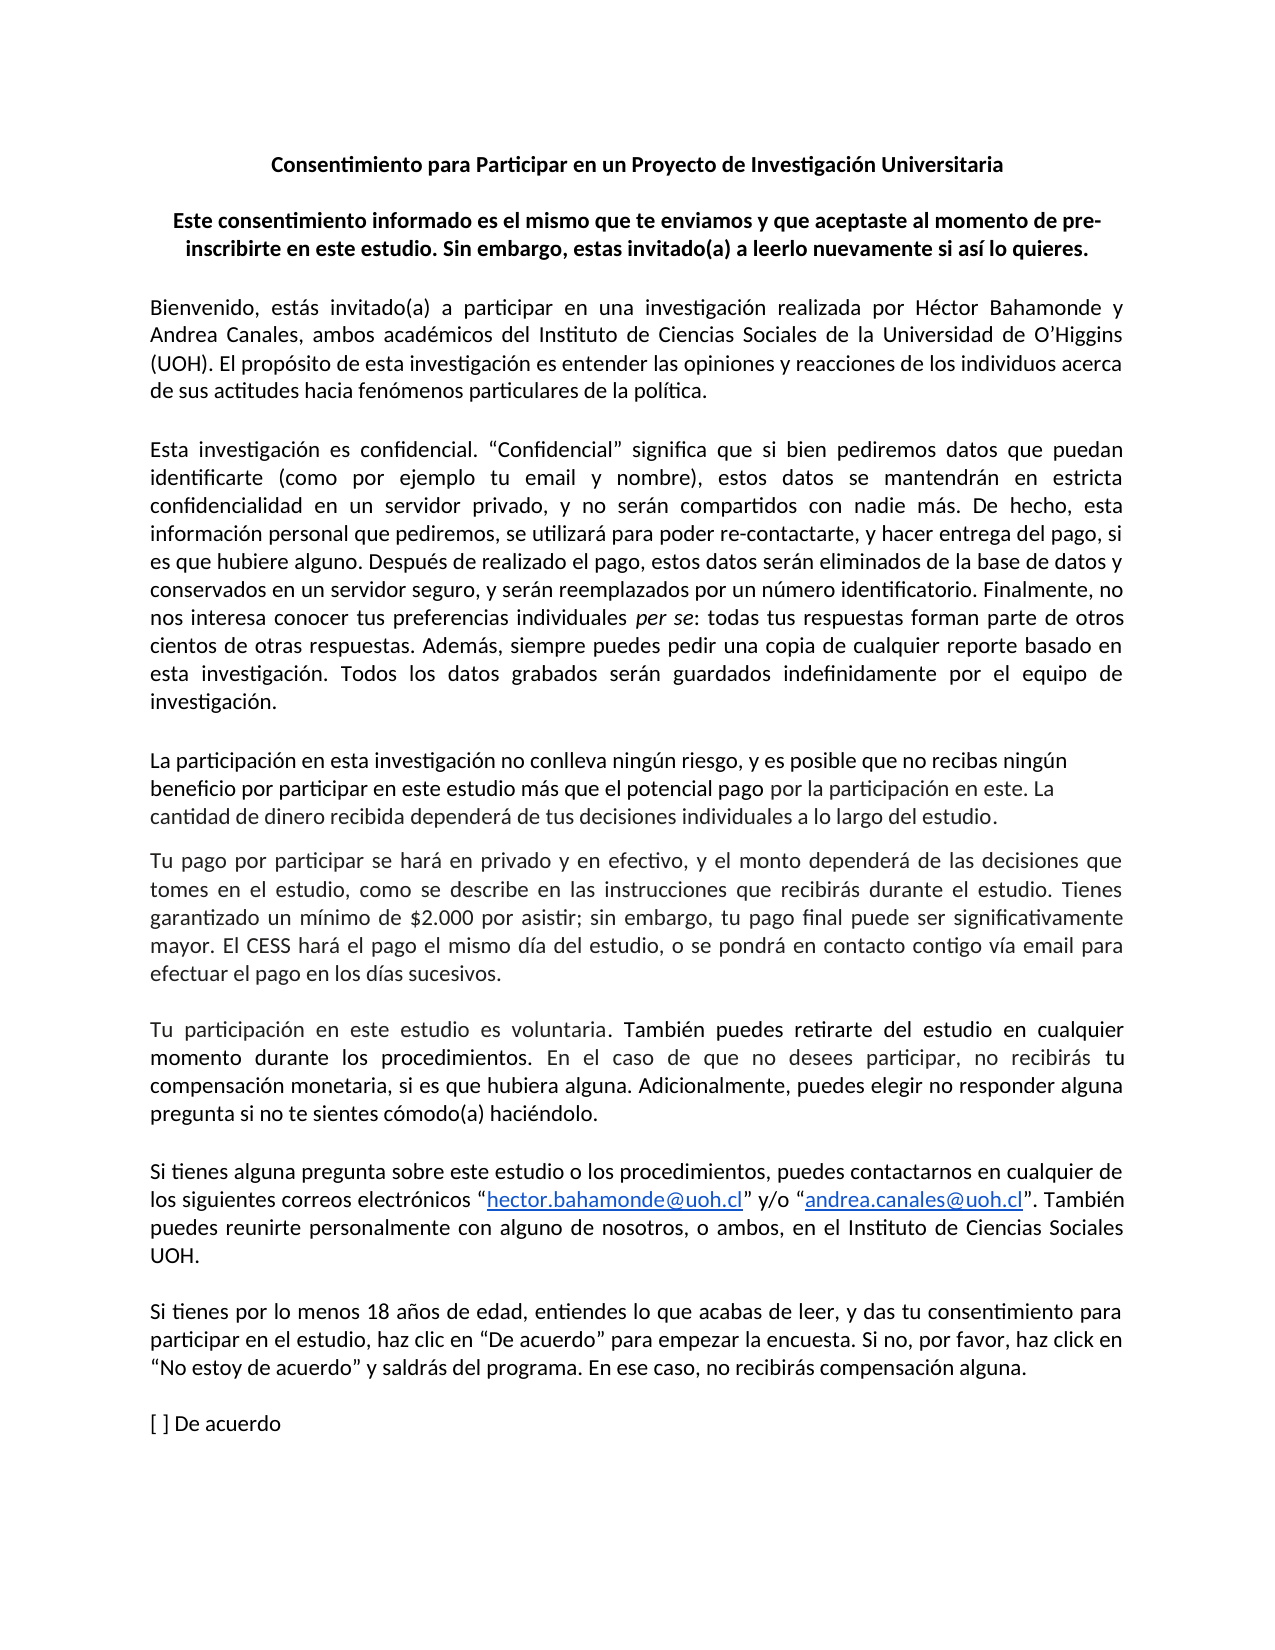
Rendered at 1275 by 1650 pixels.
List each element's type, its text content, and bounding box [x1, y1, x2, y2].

text Tu participación en este estudio es voluntaria. También puedes retirarte del estudio en cualquier momento durante los procedimientos. En el caso de que no desees participar, no recibirás tu compensación monetaria, si es que hubiera alguna. Adicionalmente, puedes elegir no responder alguna pregunta si no te sientes cómodo(a) haciéndolo. [150, 1015, 1125, 1127]
text Este consentimiento informado es el mismo que te enviamos y que aceptaste al momento de pre-inscribirte en este estudio. Sin embargo, estas invitado(a) a leerlo nuevamente si así lo quieres. [150, 206, 1125, 262]
text Tu pago por participar se hará en privado y en efectivo, y el monto dependerá de las decisiones que tomes en el estudio, como se describe en las instrucciones que recibirás durante el estudio. Tienes garantizado un mínimo de $2.000 por asistir; sin embargo, tu pago final puede ser significativamente mayor. El CESS hará el pago el mismo día del estudio, o se pondrá en contacto contigo vía email para efectuar el pago en los días sucesivos. [150, 847, 1125, 987]
text Si tienes por lo menos 18 años de edad, entiendes lo que acabas de leer, y das tu consentimiento para participar en el estudio, haz clic en “De acuerdo” para empezar la encuesta. Si no, por favor, haz click en “No estoy de acuerdo” y saldrás del programa. En ese caso, no recibirás compensación alguna. [150, 1297, 1125, 1382]
text Si tienes alguna pregunta sobre este estudio o los procedimientos, puedes contactarnos en cualquier de los siguientes correos electrónicos “hector.bahamonde@uoh.cl” y/o “andrea.canales@uoh.cl”. También puedes reunirte personalmente con alguno de nosotros, o ambos, en el Instituto de Ciencias Sociales UOH. [150, 1157, 1125, 1269]
text Consentimiento para Participar en un Proyecto de Investigación Universitaria [150, 150, 1125, 178]
text Esta investigación es confidencial. “Confidencial” significa que si bien pediremos datos que puedan identificarte (como por ejemplo tu email y nombre), estos datos se mantendrán en estricta confidencialidad en un servidor privado, y no serán compartidos con nadie más. De hecho, esta información personal que pediremos, se utilizará para poder re-contactarte, y hacer entrega del pago, si es que hubiere alguno. Después de realizado el pago, estos datos serán eliminados de la base de datos y conservados en un servidor seguro, y serán reemplazados por un número identificatorio. Finalmente, no nos interesa conocer tus preferencias individuales per se: todas tus respuestas forman parte de otros cientos de otras respuestas. Además, siempre puedes pedir una copia de cualquier reporte basado en esta investigación. Todos los datos grabados serán guardados indefinidamente por el equipo de investigación. [150, 435, 1125, 715]
text La participación en esta investigación no conlleva ningún riesgo, y es posible que no recibas ningún beneficio por participar en este estudio más que el potencial pago por la participación en este. La cantidad de dinero recibida dependerá de tus decisiones individuales a lo largo del estudio. [150, 746, 1125, 830]
text Bienvenido, estás invitado(a) a participar en una investigación realizada por Héctor Bahamonde y Andrea Canales, ambos académicos del Instituto de Ciencias Sociales de la Universidad de O’Higgins (UOH). El propósito de esta investigación es entender las opiniones y reacciones de los individuos acerca de sus actitudes hacia fenómenos particulares de la política. [150, 293, 1125, 405]
text [ ] De acuerdo [150, 1409, 1125, 1438]
